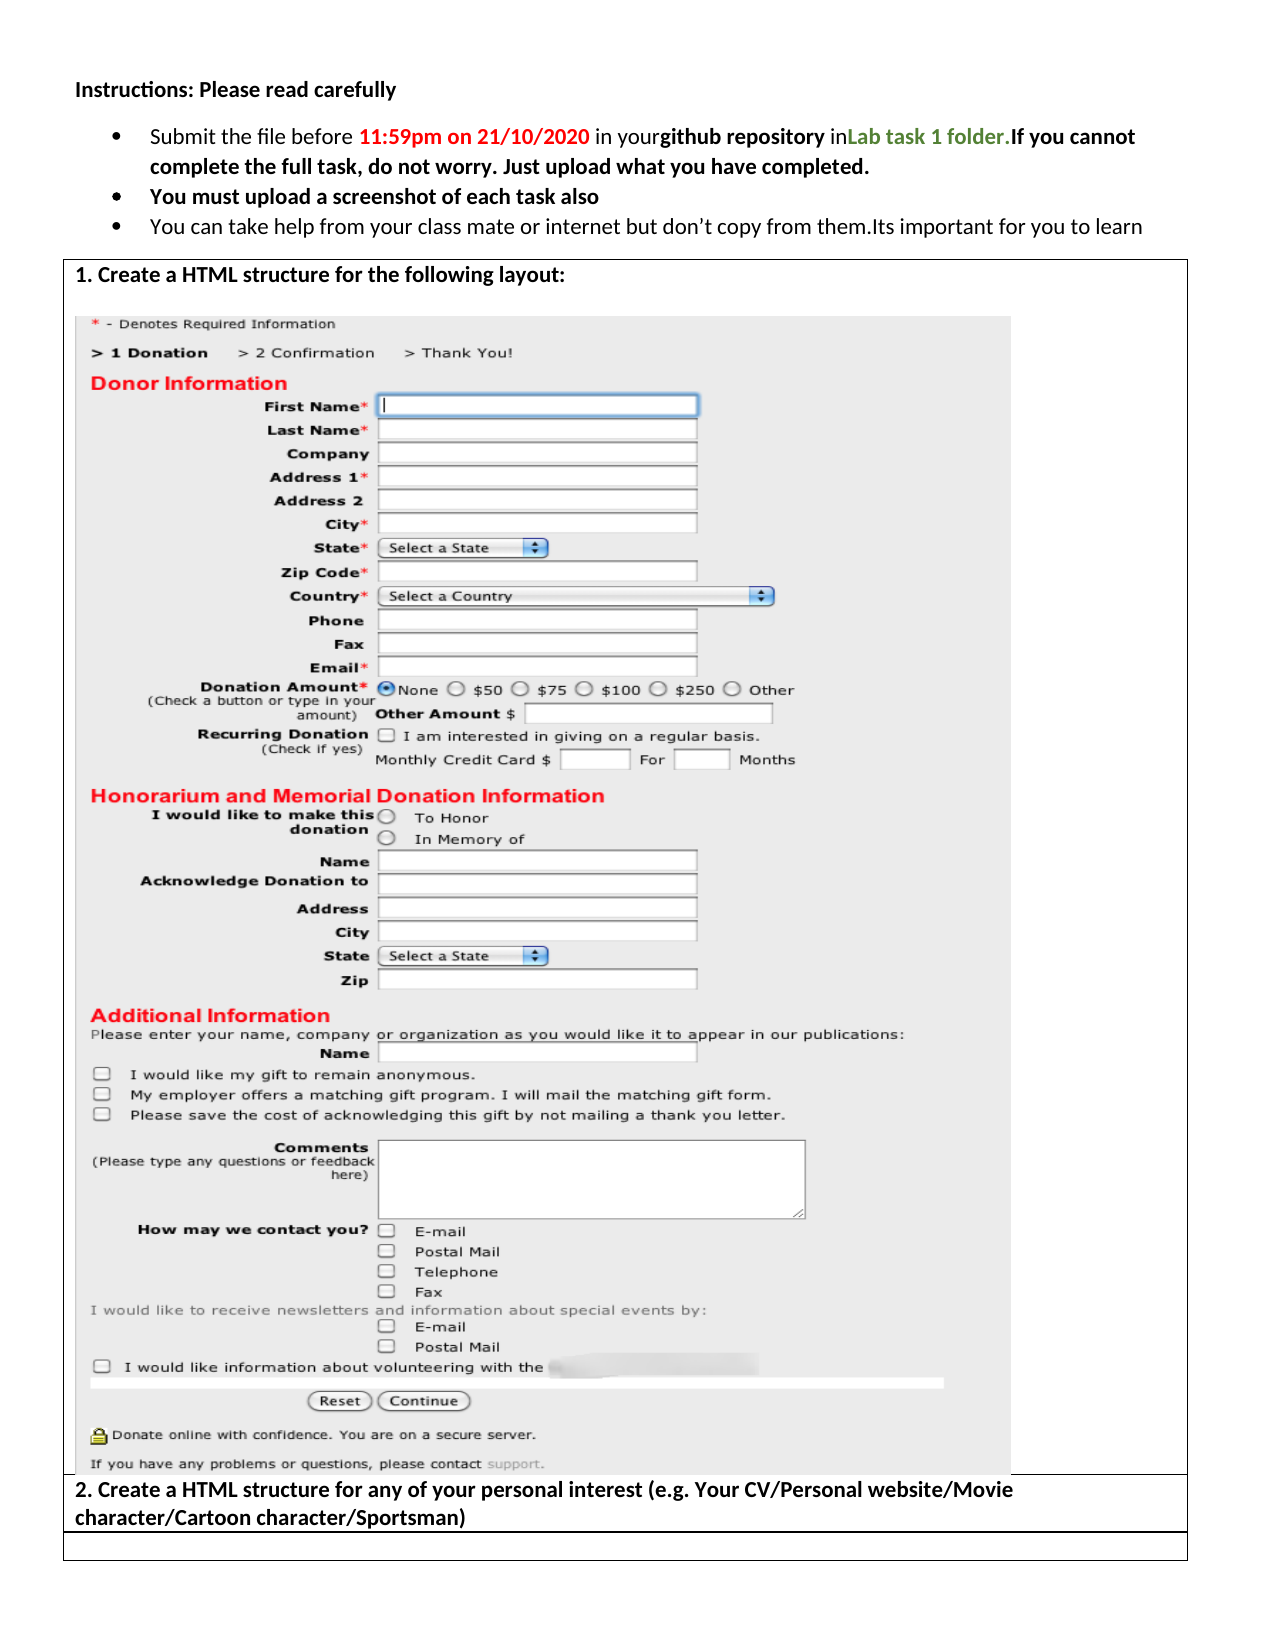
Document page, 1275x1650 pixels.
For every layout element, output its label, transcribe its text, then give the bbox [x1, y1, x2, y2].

list You can take help from your class mate or internet but don’t copy from them.Its important for you to learn [112, 212, 1200, 241]
table_cell 2. Create a HTML structure for any of your personal interest (e.g. Your CV/Personal website/Movie character/Cartoon character/Sportsman) [64, 1475, 1187, 1531]
table_header 1. Create a HTML structure for the following layout: [64, 260, 1187, 1474]
text Instructions: Please read carefully [75, 75, 1200, 103]
table_cell [64, 1533, 1187, 1560]
picture [75, 316, 1011, 1475]
list Submit the file before 11:59pm on 21/10/2020 in yourgithub repository inLab task 1 folder.If you cannot complete the full task, do not worry. Just upload what you have completed. [112, 122, 1200, 180]
list You must upload a screenshot of each task also [112, 182, 1200, 210]
